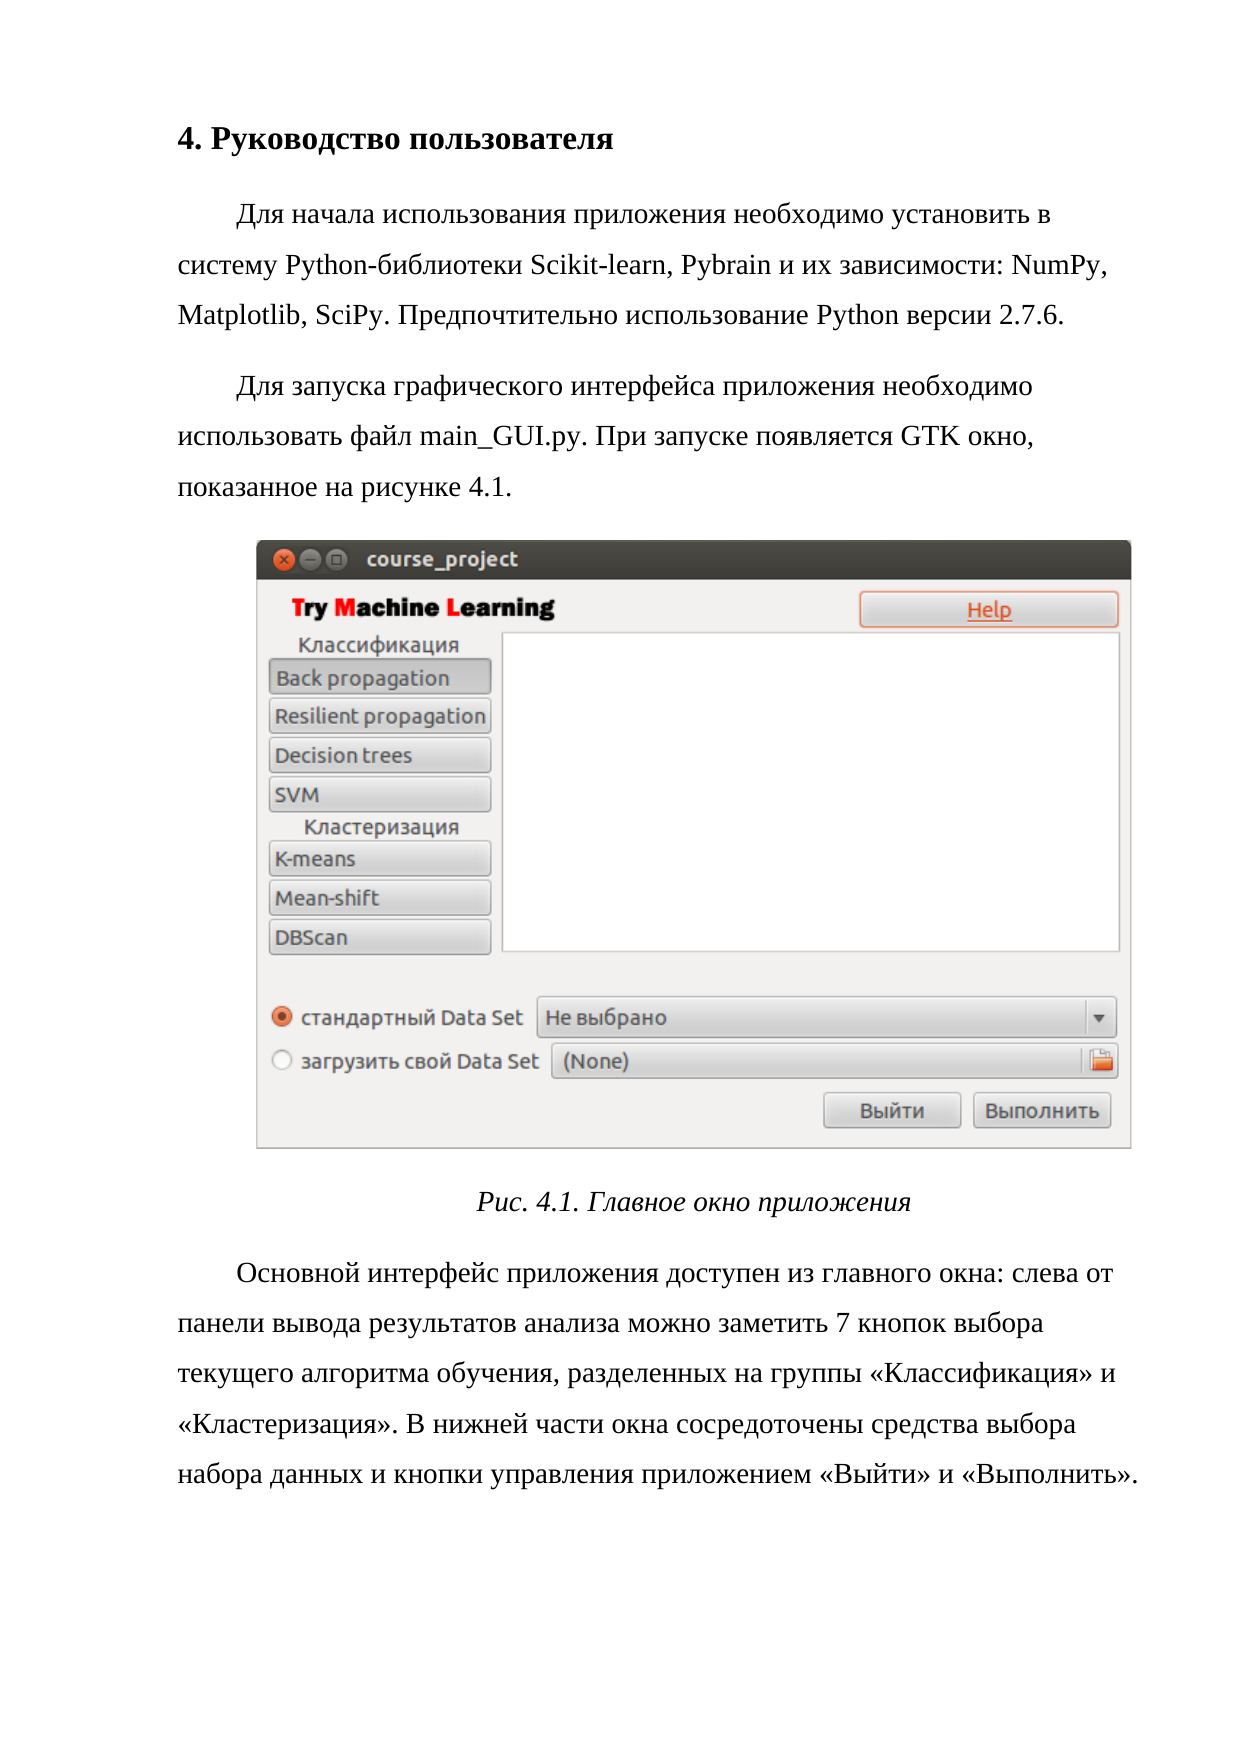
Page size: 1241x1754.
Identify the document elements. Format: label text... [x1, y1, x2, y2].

text Рис. 4.1. Главное окно приложения [177, 1184, 1152, 1217]
text 4. Руководство пользователя [177, 118, 1152, 156]
text Для запуска графического интерфейса приложения необходимо использовать файл main_GUI.py. При запуске появляется GTK окно, показанное на рисунке 4.1. [177, 368, 1152, 502]
text Для начала использования приложения необходимо установить в систему Python-библиотеки Scikit-learn, Pybrain и их зависимости: NumPy, Matplotlib, SciPy. Предпочтительно использование Python версии 2.7.6. [177, 196, 1152, 331]
picture [256, 540, 1132, 1149]
text Основной интерфейс приложения доступен из главного окна: слева от панели вывода результатов анализа можно заметить 7 кнопок выбора текущего алгоритма обучения, разделенных на группы «Классификация» и «Кластеризация». В нижней части окна сосредоточены средства выбора набора данных и кнопки управления приложением «Выйти» и «Выполнить». [177, 1255, 1152, 1490]
